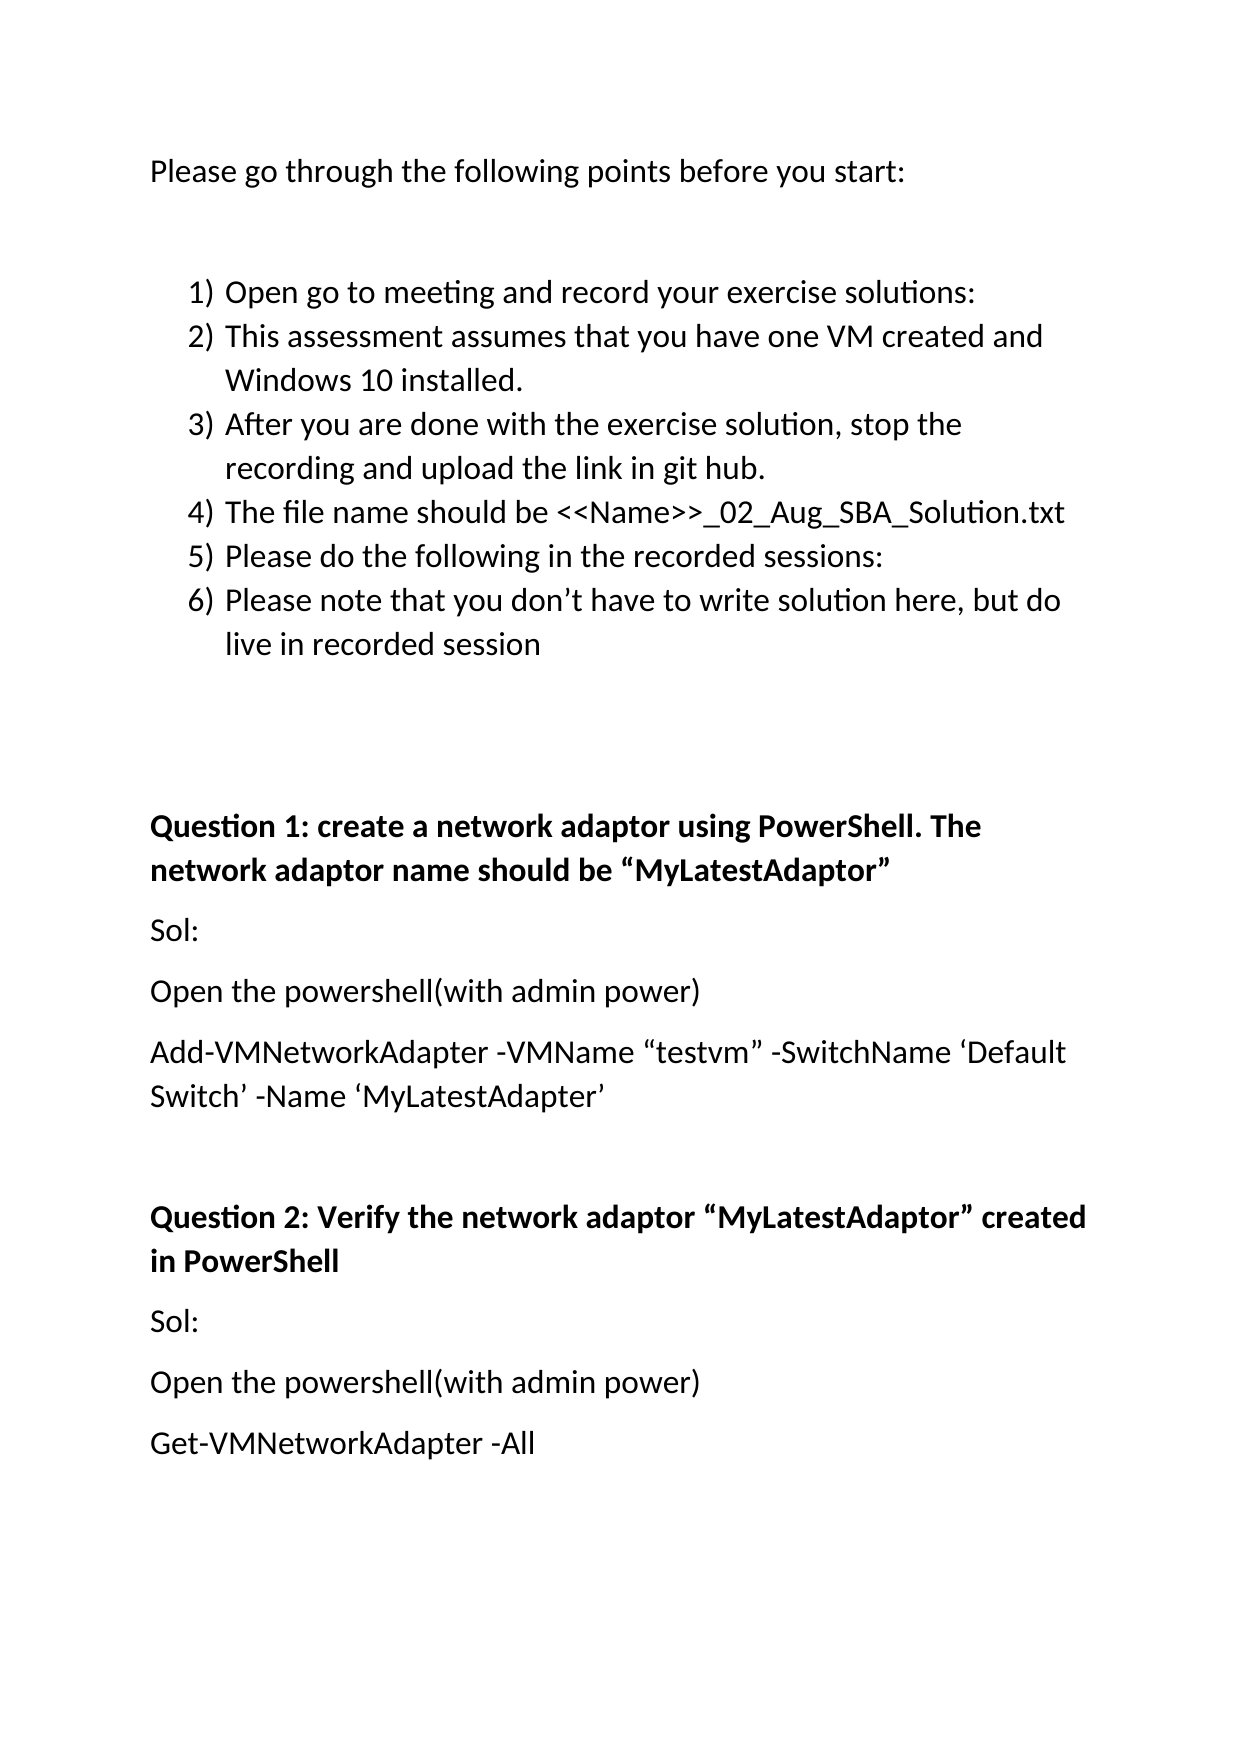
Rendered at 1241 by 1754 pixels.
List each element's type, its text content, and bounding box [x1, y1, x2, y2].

text Sol: [150, 1300, 1090, 1341]
text Sol: [150, 909, 1090, 950]
list The file name should be <<Name>>_02_Aug_SBA_Solution.txt [187, 491, 1090, 532]
list Please note that you don’t have to write solution here, but do live in recorded session [187, 579, 1090, 664]
list After you are done with the exercise solution, stop the recording and upload the link in git hub. [187, 403, 1090, 488]
text Open the powershell(with admin power) [150, 1361, 1090, 1402]
list Please do the following in the recorded sessions: [187, 535, 1090, 576]
text Please go through the following points before you start: [150, 150, 1090, 191]
text Open the powershell(with admin power) [150, 970, 1090, 1011]
list Open go to meeting and record your exercise solutions: [187, 271, 1090, 312]
text Get-VMNetworkAdapter -All [150, 1422, 1090, 1462]
list This assessment assumes that you have one VM created and Windows 10 installed. [187, 315, 1090, 400]
text Add-VMNetworkAdapter -VMName “testvm” -SwitchName ‘Default Switch’ -Name ‘MyLatestAdapter’ [150, 1031, 1090, 1115]
text Question 2: Verify the network adaptor “MyLatestAdaptor” created in PowerShell [150, 1196, 1090, 1281]
text Question 1: create a network adaptor using PowerShell. The network adaptor name should be “MyLatestAdaptor” [150, 805, 1090, 889]
